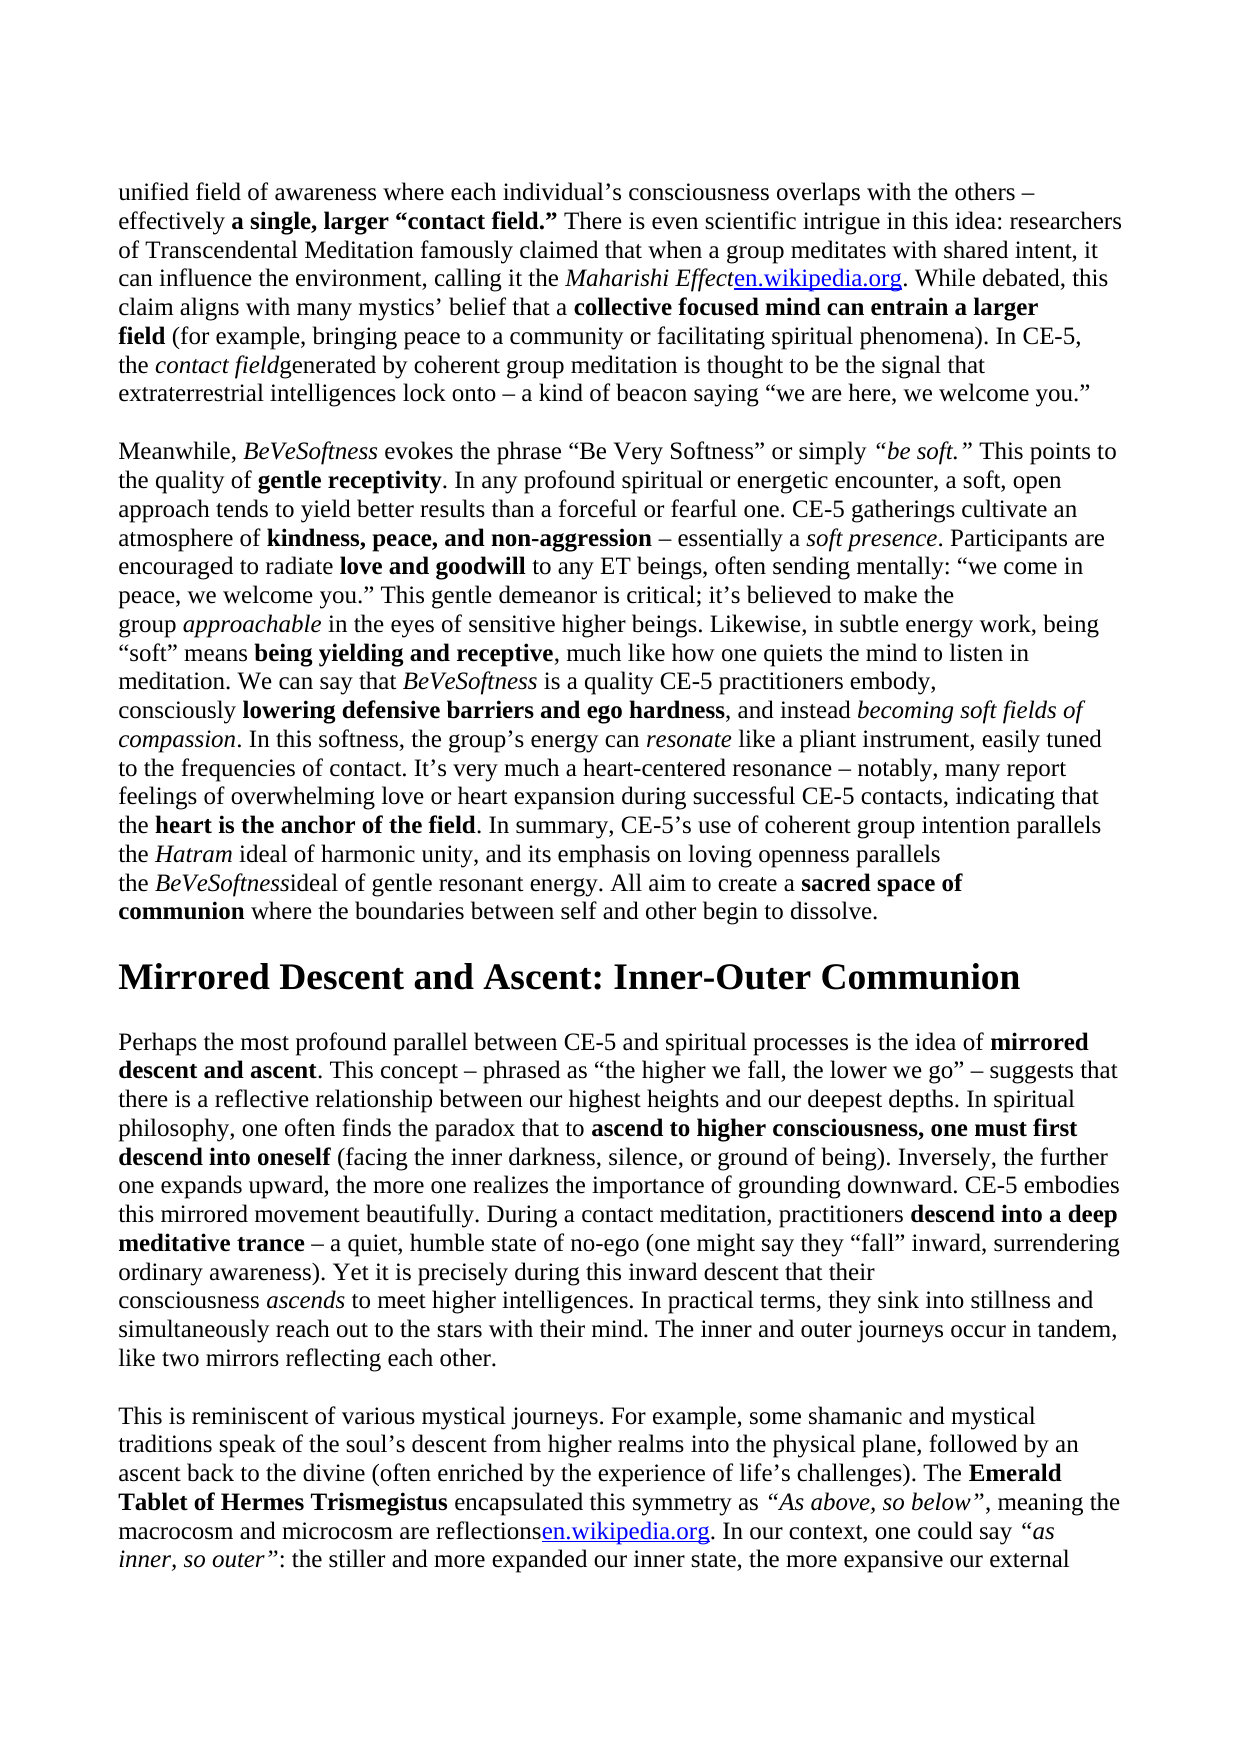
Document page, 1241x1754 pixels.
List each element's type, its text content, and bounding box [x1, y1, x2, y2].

text Perhaps the most profound parallel between CE-5 and spiritual processes is the idea of mirrored descent and ascent. This concept – phrased as “the higher we fall, the lower we go” – suggests that there is a reflective relationship between our highest heights and our deepest depths. In spiritual philosophy, one often finds the paradox that to ascend to higher consciousness, one must first descend into oneself (facing the inner darkness, silence, or ground of being). Inversely, the further one expands upward, the more one realizes the importance of grounding downward. CE-5 embodies this mirrored movement beautifully. During a contact meditation, practitioners descend into a deep meditative trance – a quiet, humble state of no-ego (one might say they “fall” inward, surrendering ordinary awareness). Yet it is precisely during this inward descent that their consciousness ascends to meet higher intelligences. In practical terms, they sink into stillness and simultaneously reach out to the stars with their mind. The inner and outer journeys occur in tandem, like two mirrors reflecting each other. [118, 1027, 1122, 1372]
text Meanwhile, BeVeSoftness evokes the phrase “Be Very Softness” or simply “be soft.” This points to the quality of gentle receptivity. In any profound spiritual or energetic encounter, a soft, open approach tends to yield better results than a forceful or fearful one. CE-5 gatherings cultivate an atmosphere of kindness, peace, and non-aggression – essentially a soft presence. Participants are encouraged to radiate love and goodwill to any ET beings, often sending mentally: “we come in peace, we welcome you.” This gentle demeanor is critical; it’s believed to make the group approachable in the eyes of sensitive higher beings. Likewise, in subtle energy work, being “soft” means being yielding and receptive, much like how one quiets the mind to listen in meditation. We can say that BeVeSoftness is a quality CE-5 practitioners embody, consciously lowering defensive barriers and ego hardness, and instead becoming soft fields of compassion. In this softness, the group’s energy can resonate like a pliant instrument, easily tuned to the frequencies of contact. It’s very much a heart-centered resonance – notably, many report feelings of overwhelming love or heart expansion during successful CE-5 contacts, indicating that the heart is the anchor of the field. In summary, CE-5’s use of coherent group intention parallels the Hatram ideal of harmonic unity, and its emphasis on loving openness parallels the BeVeSoftnessideal of gentle resonant energy. All aim to create a sacred space of communion where the boundaries between self and other begin to dissolve. [118, 436, 1122, 925]
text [118, 177, 1122, 407]
text Mirrored Descent and Ascent: Inner-Outer Communion [118, 954, 1122, 997]
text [118, 1401, 1122, 1573]
